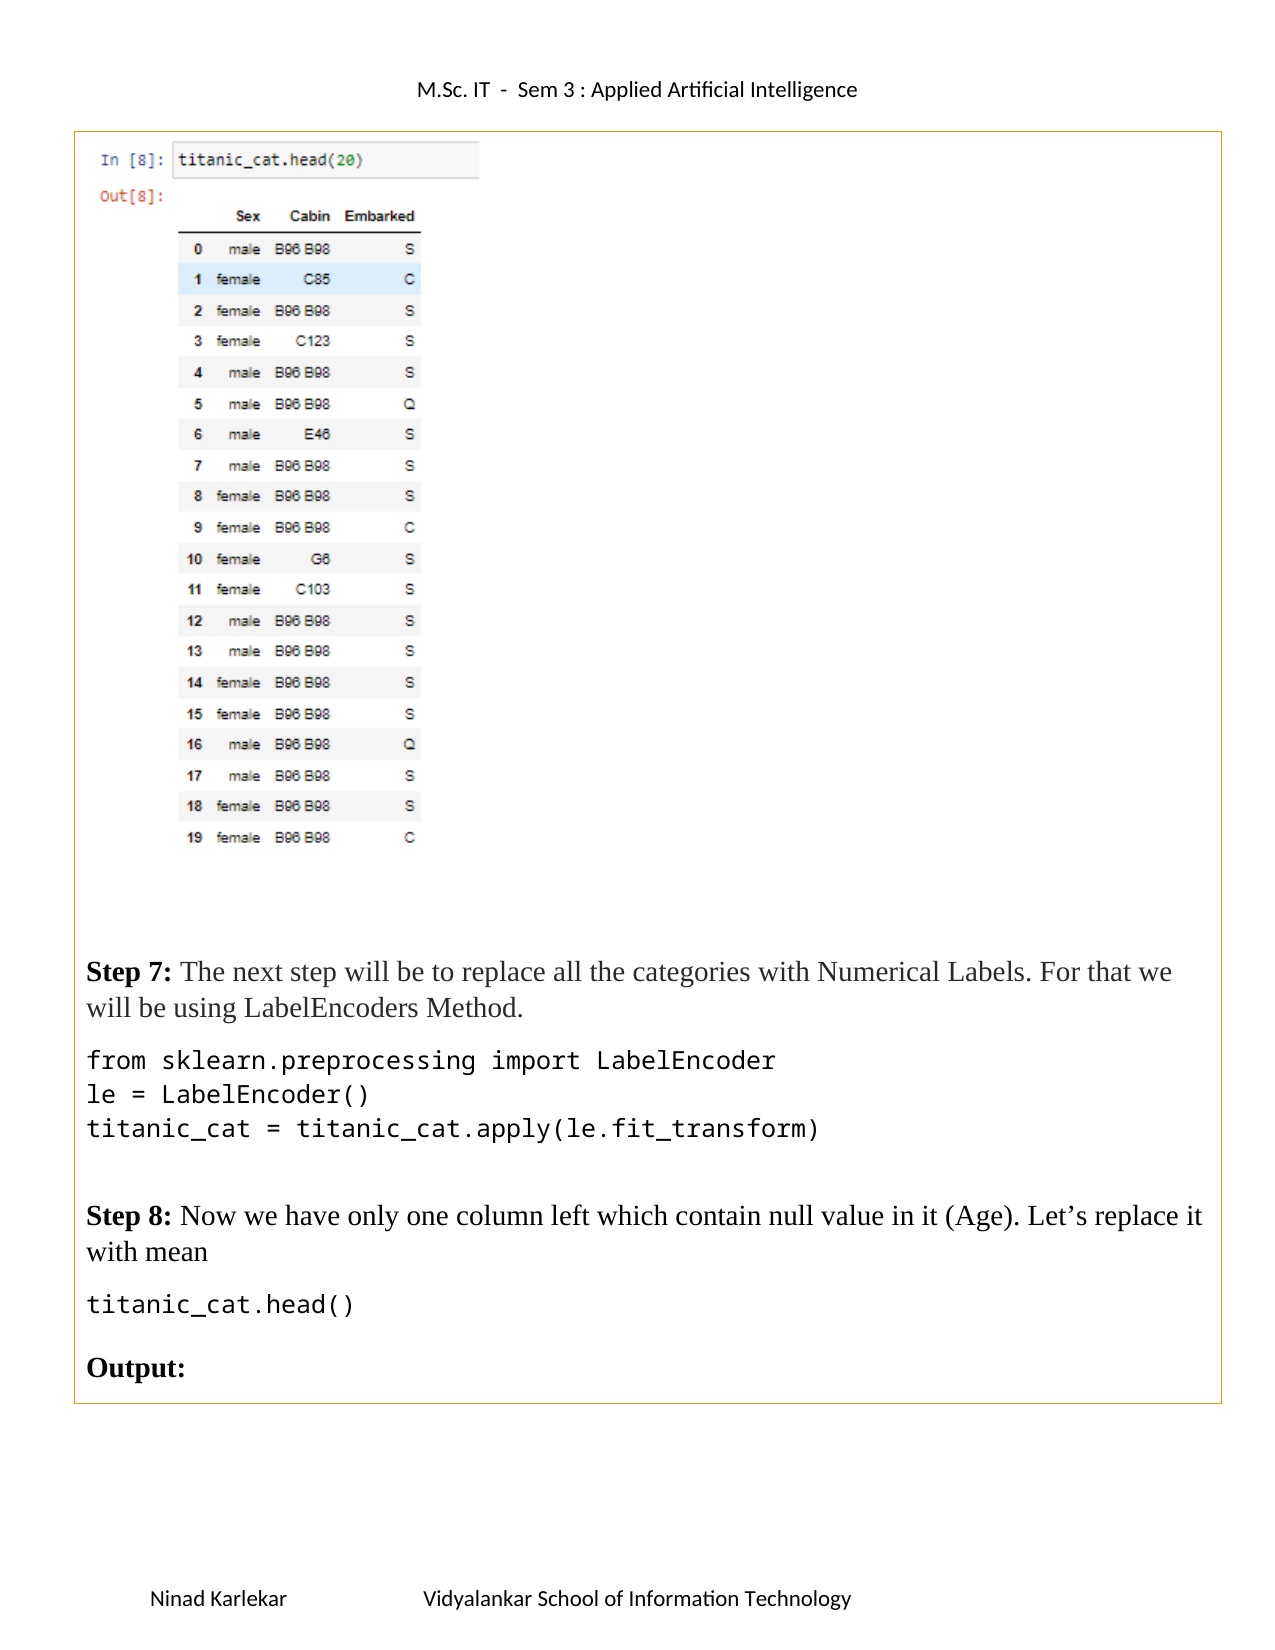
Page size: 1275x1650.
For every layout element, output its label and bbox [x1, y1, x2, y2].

picture [85, 132, 480, 882]
table_cell [75, 132, 1221, 1403]
